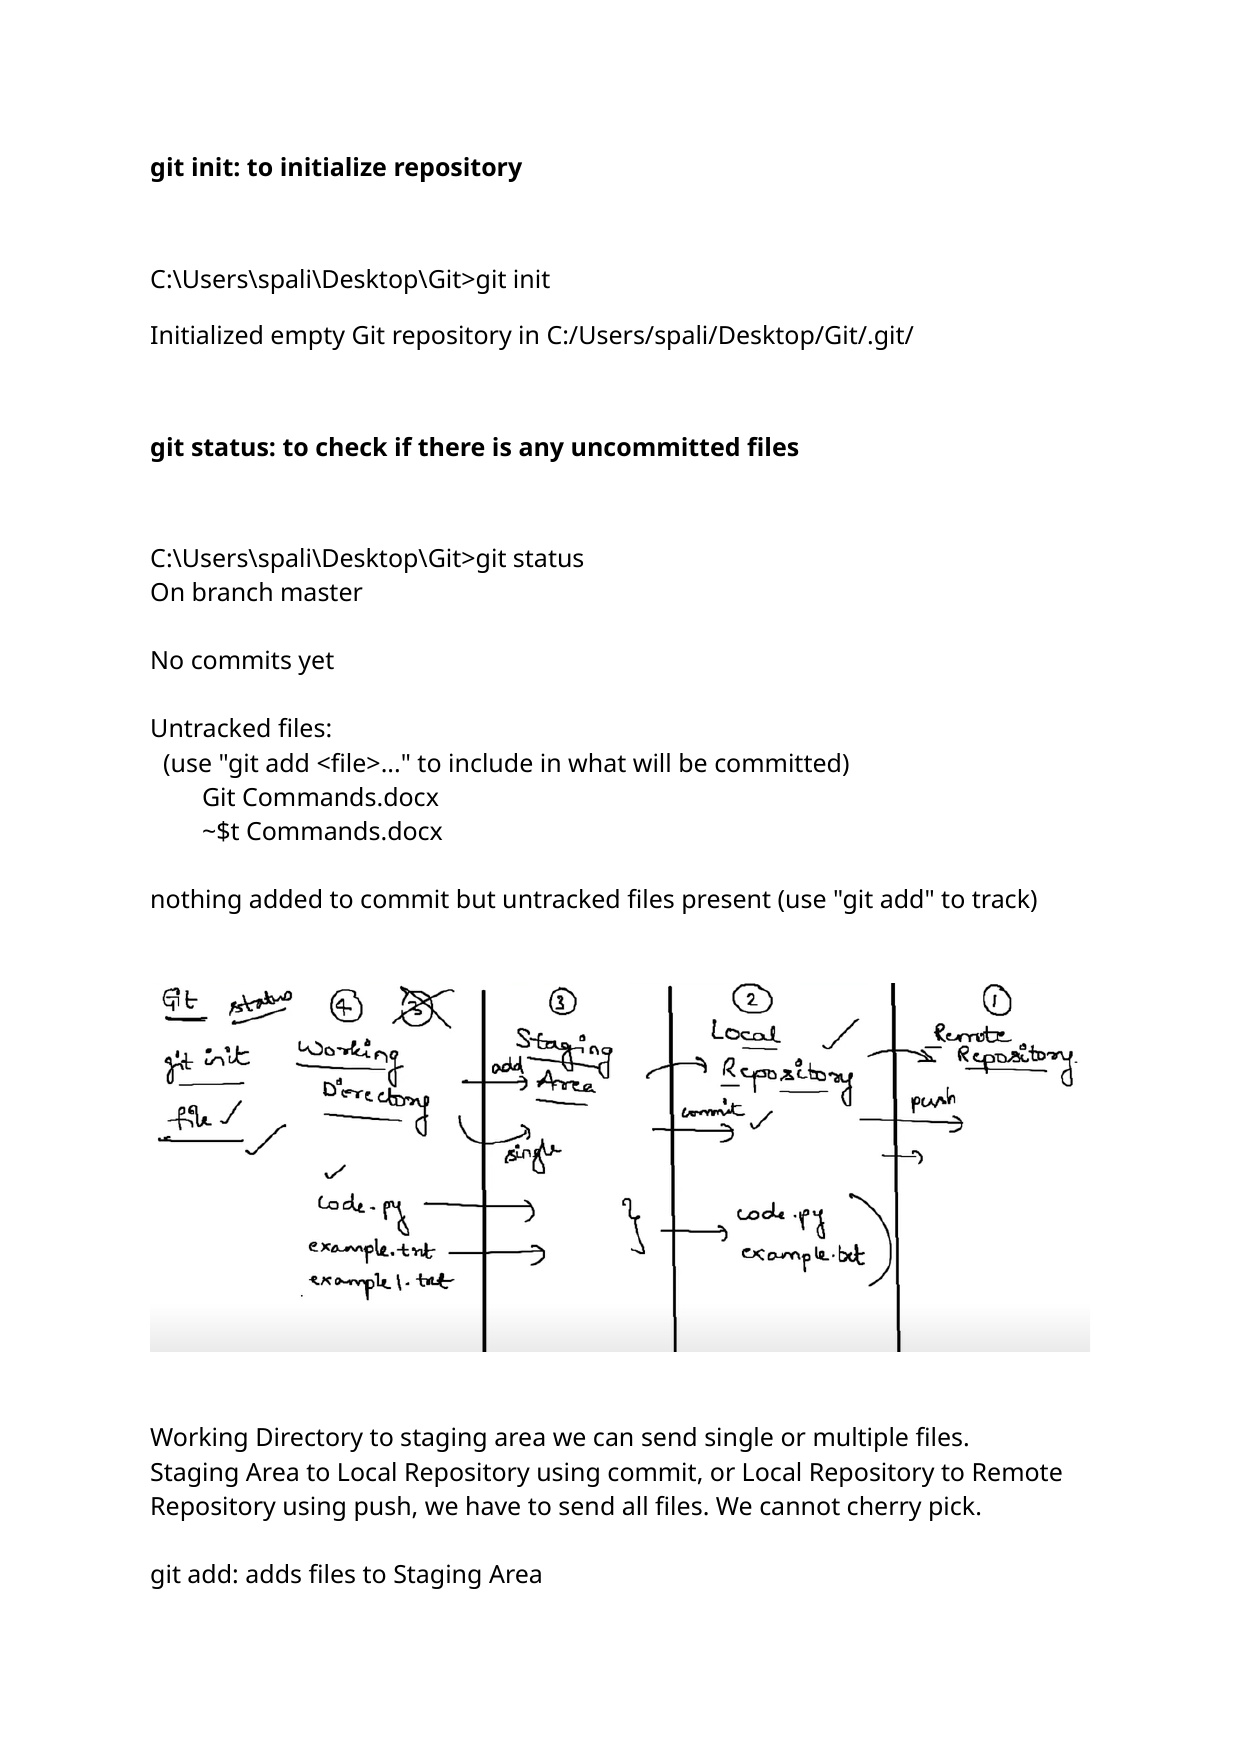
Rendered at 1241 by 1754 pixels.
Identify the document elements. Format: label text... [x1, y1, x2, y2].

text No commits yet [150, 643, 1090, 677]
text C:\Users\spali\Desktop\Git>git init [150, 262, 1090, 296]
text Untracked files: [150, 711, 1090, 745]
text git add: adds files to Staging Area [150, 1556, 1090, 1590]
text Staging Area to Local Repository using commit, or Local Repository to Remote Repository using push, we have to send all files. We cannot cherry pick. [150, 1454, 1090, 1522]
text git init: to initialize repository [150, 150, 1090, 184]
text Initialized empty Git repository in C:/Users/spali/Desktop/Git/.git/ [150, 317, 1090, 352]
text Working Directory to staging area we can send single or multiple files. [150, 1420, 1090, 1454]
text nothing added to commit but untracked files present (use "git add" to track) [150, 881, 1090, 916]
text ~$t Commands.docx [150, 813, 1090, 847]
text C:\Users\spali\Desktop\Git>git status [150, 541, 1090, 575]
text (use "git add <file>..." to include in what will be committed) [150, 745, 1090, 779]
text On branch master [150, 575, 1090, 609]
text git status: to check if there is any uncommitted files [150, 429, 1090, 463]
text Git Commands.docx [150, 779, 1090, 813]
picture [150, 983, 1091, 1352]
